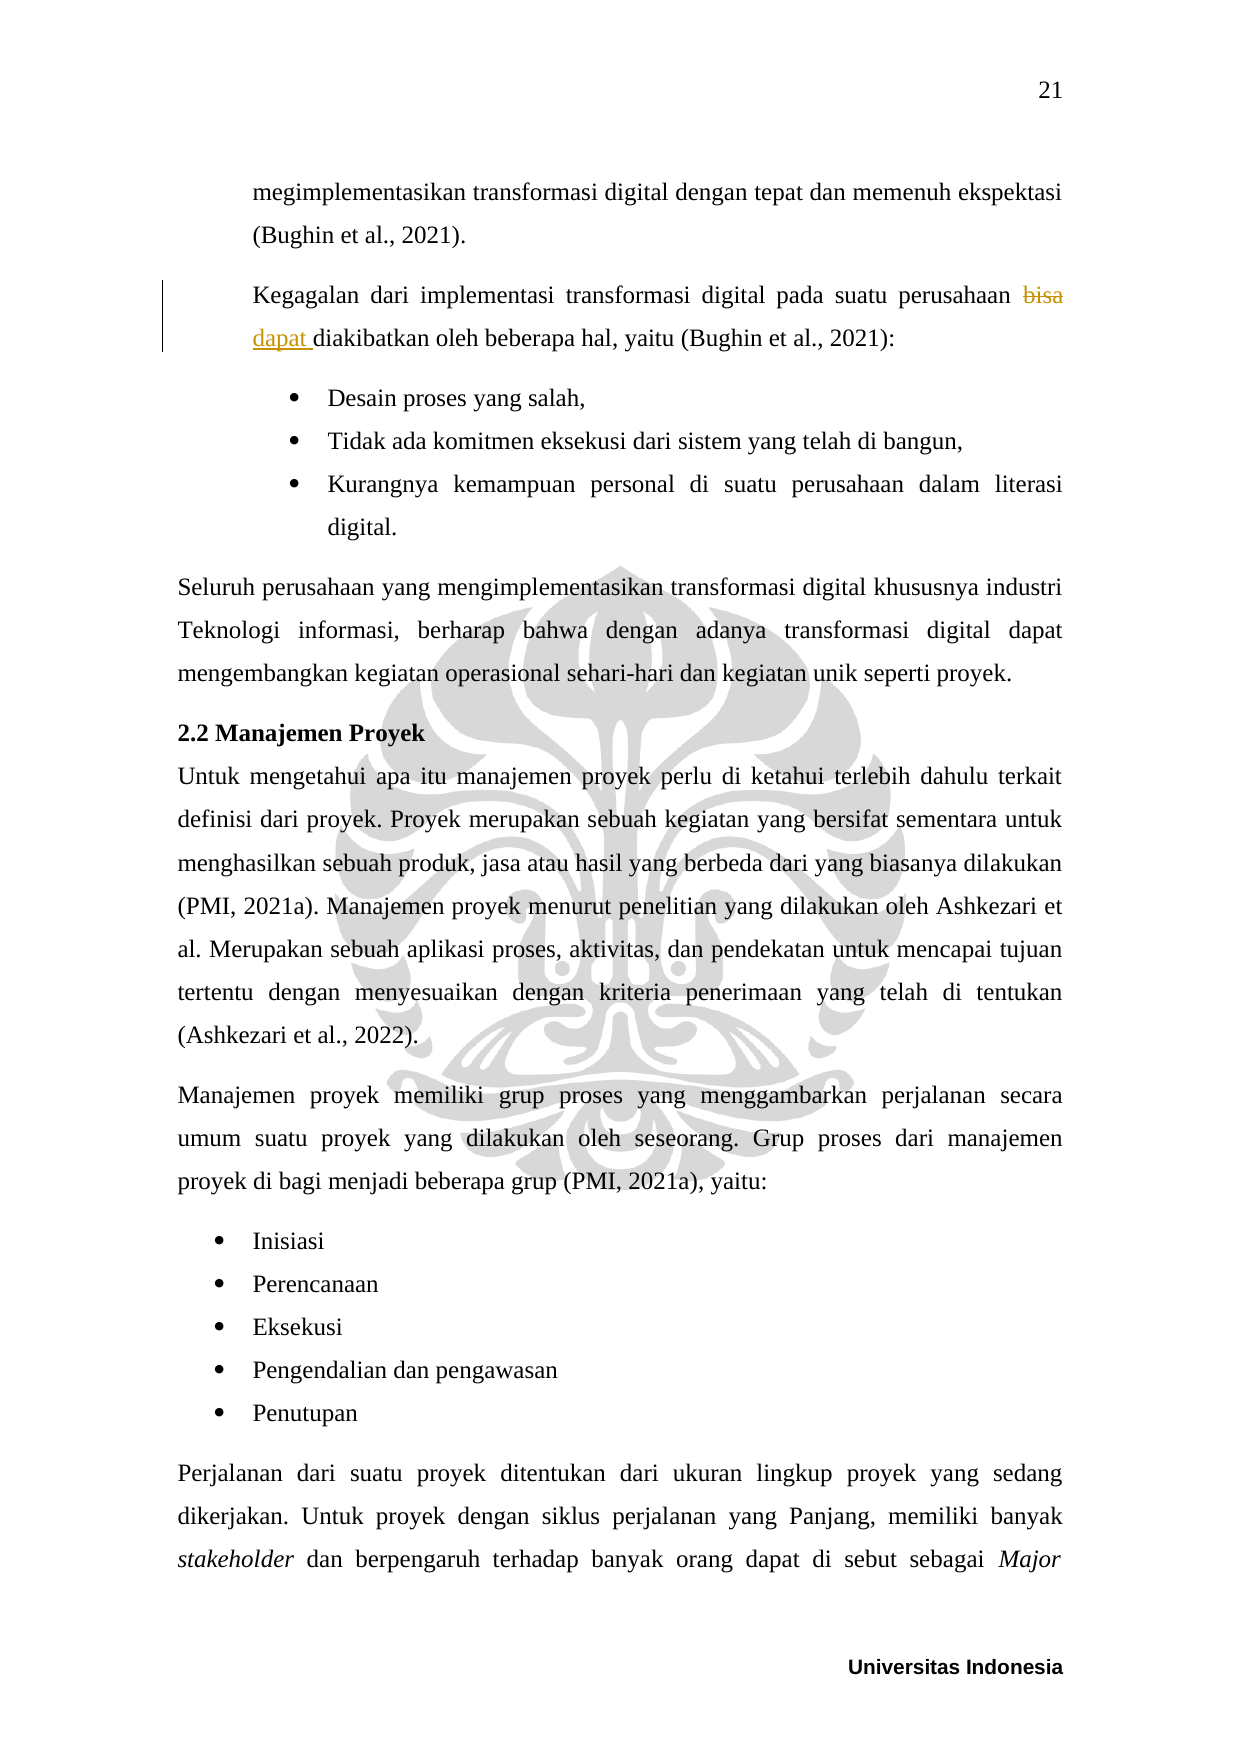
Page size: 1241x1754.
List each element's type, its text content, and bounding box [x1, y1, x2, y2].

list Desain proses yang salah, [290, 383, 1063, 412]
list Eksekusi [215, 1312, 1063, 1341]
list Perencanaan [215, 1269, 1063, 1298]
text Seluruh perusahaan yang mengimplementasikan transformasi digital khususnya industri Teknologi informasi, berharap bahwa dengan adanya transformasi digital dapat mengembangkan kegiatan operasional sehari-hari dan kegiatan unik seperti proyek. [177, 572, 1063, 687]
list Kurangnya kemampuan personal di suatu perusahaan dalam literasi digital. [290, 469, 1063, 541]
list Penutupan [215, 1398, 1063, 1427]
list Tidak ada komitmen eksekusi dari sistem yang telah di bangun, [290, 426, 1063, 455]
list Pengendalian dan pengawasan [215, 1355, 1063, 1384]
list Inisiasi [215, 1226, 1063, 1255]
text Untuk mengetahui apa itu manajemen proyek perlu di ketahui terlebih dahulu terkait definisi dari proyek. Proyek merupakan sebuah kegiatan yang bersifat sementara untuk menghasilkan sebuah produk, jasa atau hasil yang berbeda dari yang biasanya dilakukan (PMI, 2021a). Manajemen proyek menurut penelitian yang dilakukan oleh Ashkezari et al. Merupakan sebuah aplikasi proses, aktivitas, dan pendekatan untuk mencapai tujuan tertentu dengan menyesuaikan dengan kriteria penerimaan yang telah di tentukan (Ashkezari et al., 2022). [177, 761, 1063, 1049]
subtitle Manajemen Proyek [177, 718, 1063, 747]
text Manajemen proyek memiliki grup proses yang menggambarkan perjalanan secara umum suatu proyek yang dilakukan oleh seseorang. Grup proses dari manajemen proyek di bagi menjadi beberapa grup (PMI, 2021a), yaitu: [177, 1080, 1063, 1195]
text Kegagalan dari implementasi transformasi digital pada suatu perusahaan diakibatkan oleh beberapa hal, yaitu (Bughin et al., 2021): [252, 280, 1063, 352]
